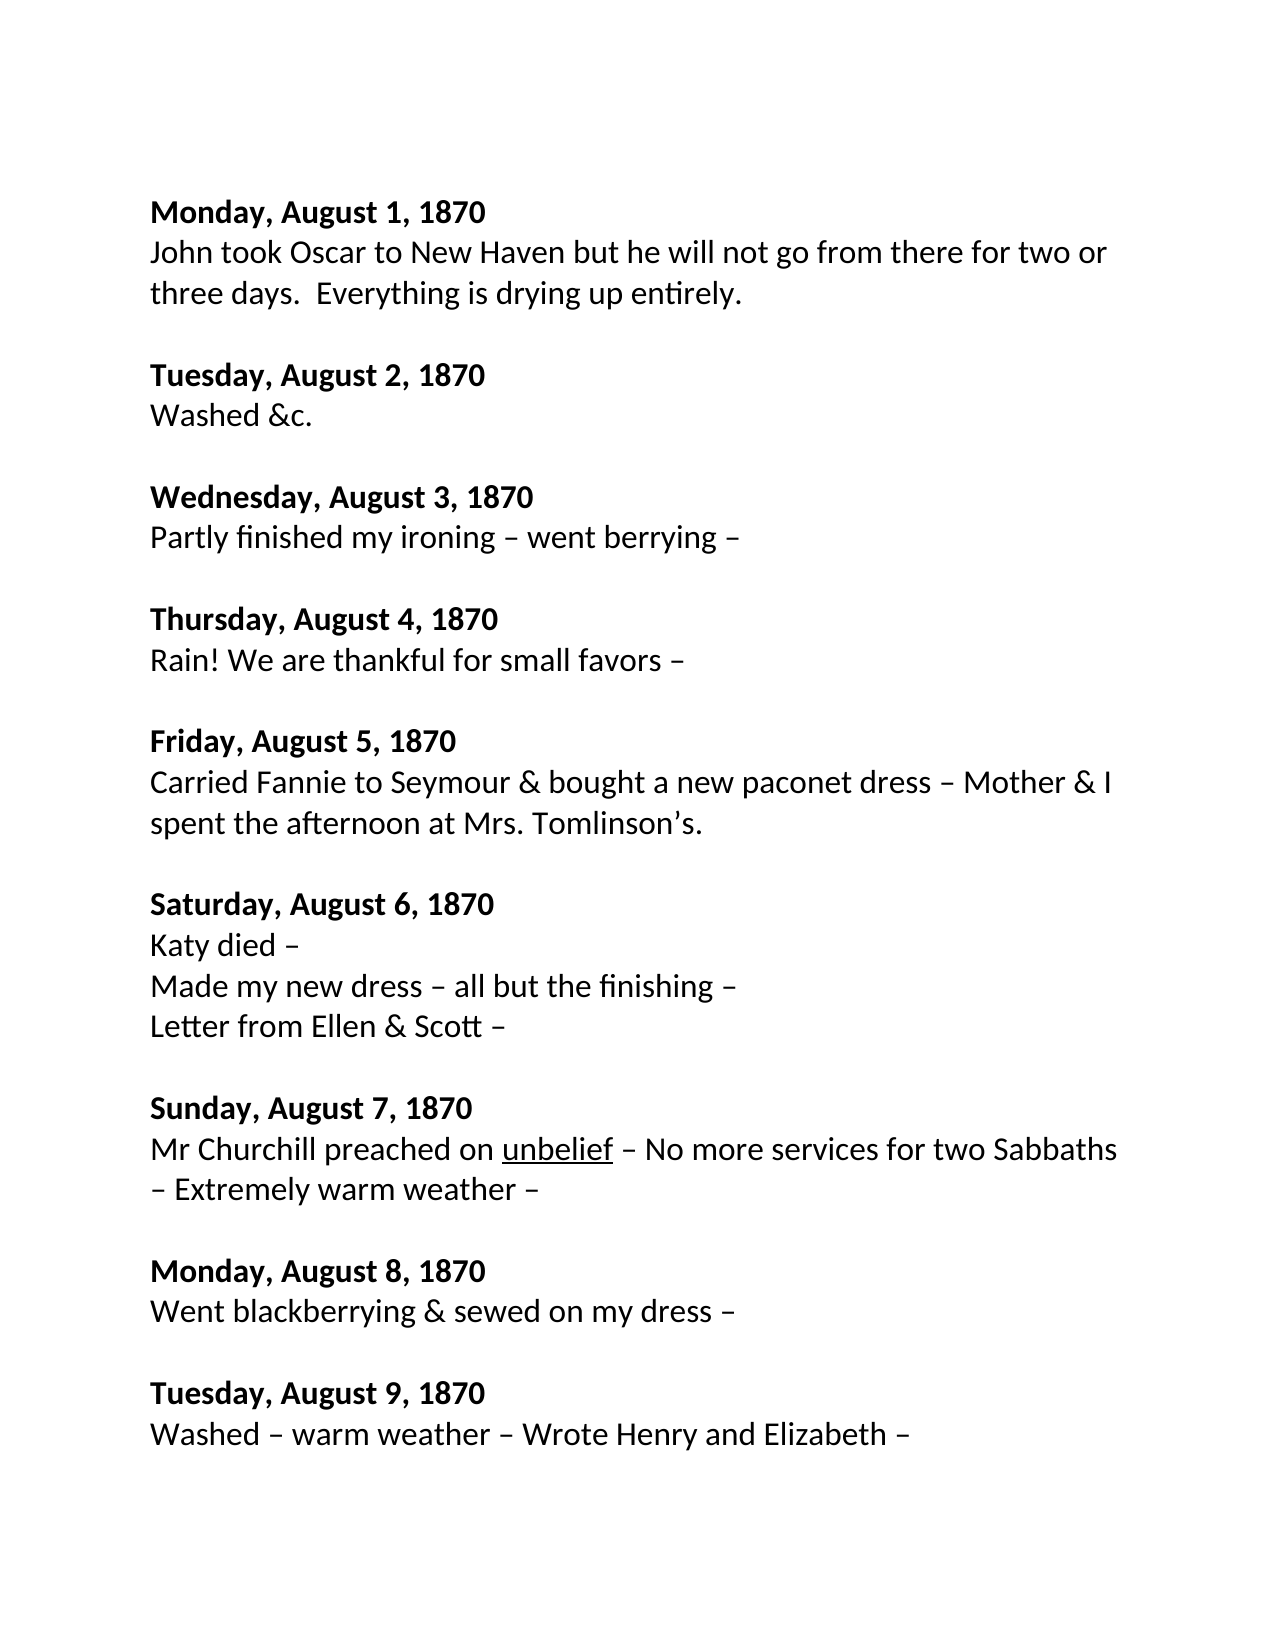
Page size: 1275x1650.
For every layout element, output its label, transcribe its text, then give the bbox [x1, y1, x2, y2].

text Partly finished my ironing – went berrying – [150, 517, 1125, 557]
text Made my new dress – all but the finishing – [150, 964, 1125, 1005]
text Friday, August 5, 1870 [150, 720, 1125, 761]
text Carried Fannie to Seymour & bought a new paconet dress – Mother & I spent the afternoon at Mrs. Tomlinson’s. [150, 761, 1125, 842]
text Thursday, August 4, 1870 [150, 598, 1125, 639]
text Sunday, August 7, 1870 [150, 1087, 1125, 1127]
text Tuesday, August 9, 1870 [150, 1372, 1125, 1413]
text Saturday, August 6, 1870 [150, 883, 1125, 924]
text John took Oscar to New Haven but he will not go from there for two or three days. Everything is drying up entirely. [150, 231, 1125, 313]
text Tuesday, August 2, 1870 [150, 354, 1125, 394]
text Monday, August 1, 1870 [150, 191, 1125, 231]
text Went blackberrying & sewed on my dress – [150, 1290, 1125, 1331]
text Letter from Ellen & Scott – [150, 1005, 1125, 1046]
text Mr Churchill preached on unbelief – No more services for two Sabbaths – Extremely warm weather – [150, 1127, 1125, 1209]
text Katy died – [150, 924, 1125, 964]
text Washed – warm weather – Wrote Henry and Elizabeth – [150, 1413, 1125, 1453]
text Washed &c. [150, 394, 1125, 435]
text Monday, August 8, 1870 [150, 1250, 1125, 1290]
text Rain! We are thankful for small favors – [150, 639, 1125, 679]
text Wednesday, August 3, 1870 [150, 476, 1125, 517]
